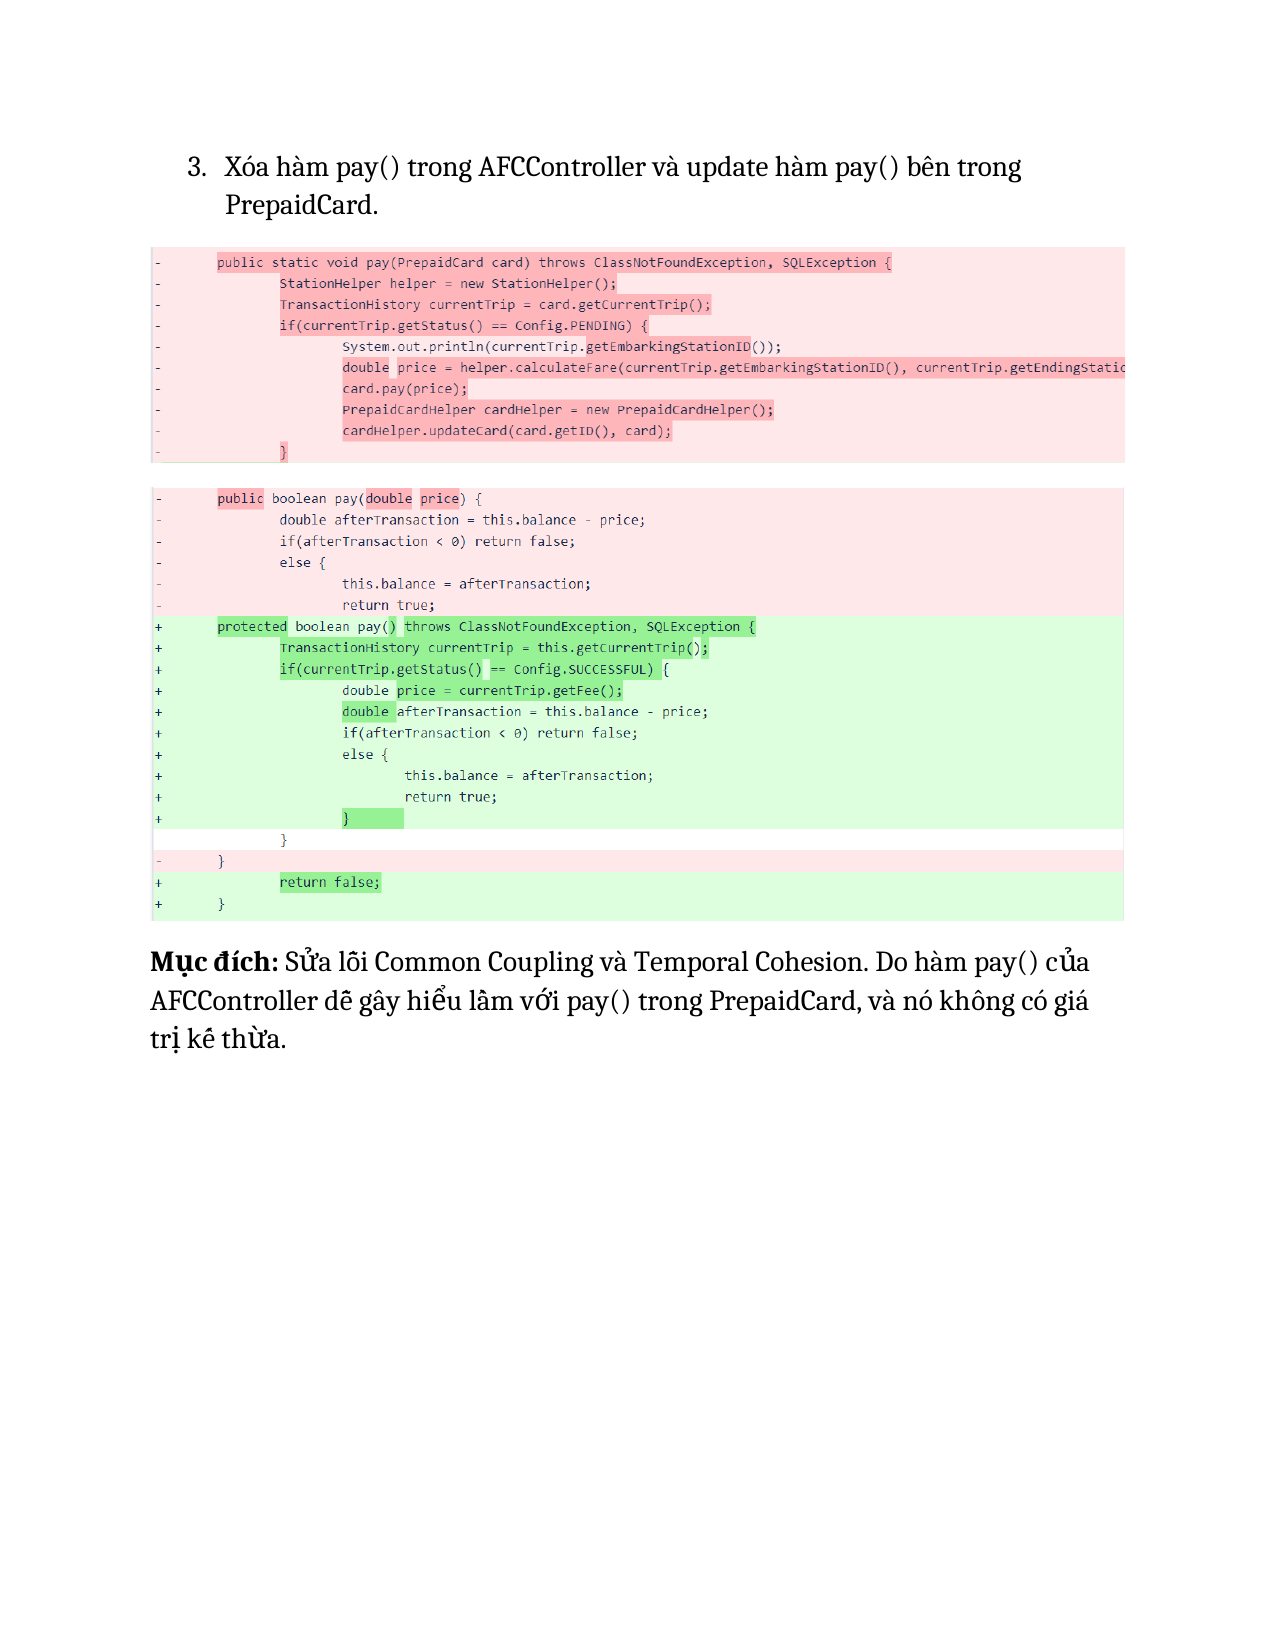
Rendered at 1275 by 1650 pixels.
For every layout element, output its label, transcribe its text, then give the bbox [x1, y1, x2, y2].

list Xóa hàm pay() trong AFCController và update hàm pay() bên trong PrepaidCard. [187, 150, 1125, 222]
picture [150, 247, 1125, 463]
text Mục đích: Sửa lỗi Common Coupling và Temporal Cohesion. Do hàm pay() của AFCController dễ gây hiểu lầm với pay() trong PrepaidCard, và nó không có giá trị kế thừa. [150, 946, 1125, 1056]
picture [150, 487, 1124, 921]
